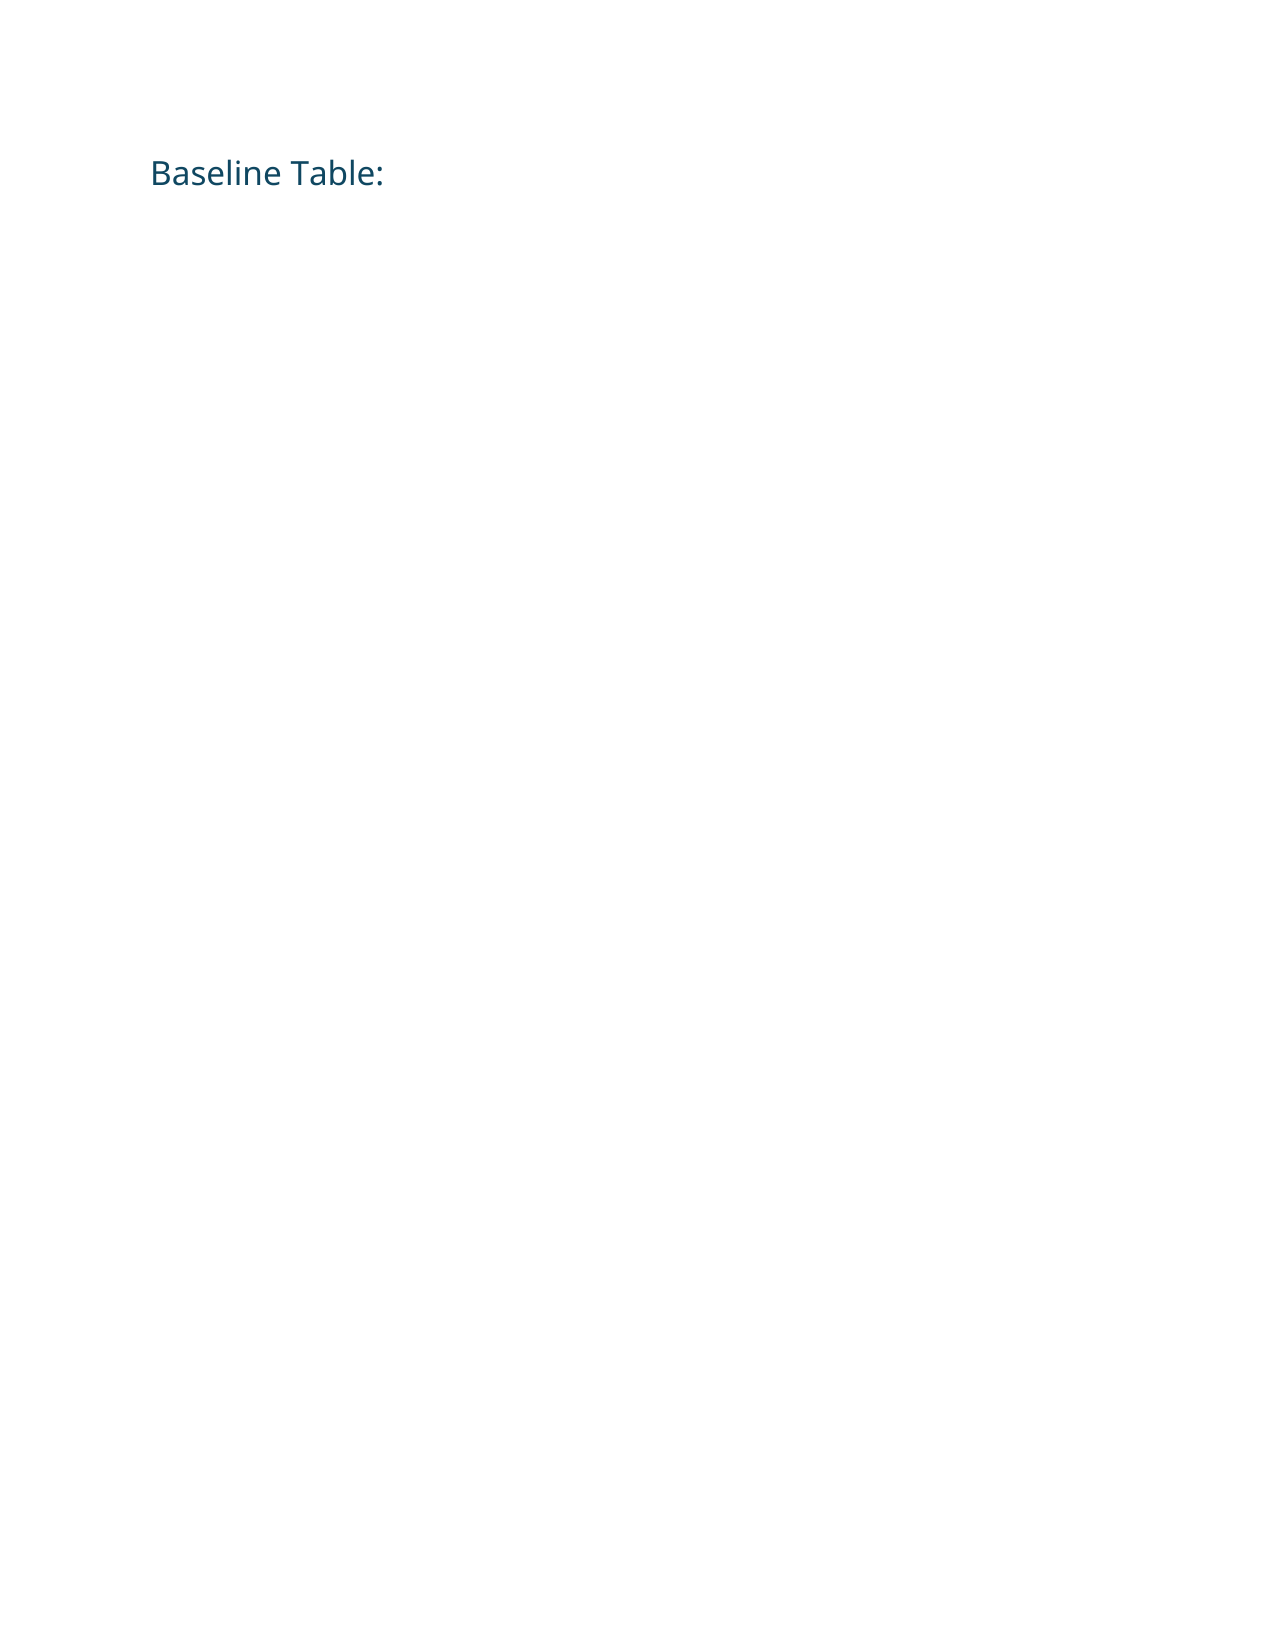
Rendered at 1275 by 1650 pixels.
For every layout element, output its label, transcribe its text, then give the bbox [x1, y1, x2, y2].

subtitle Baseline Table: [150, 150, 1125, 195]
